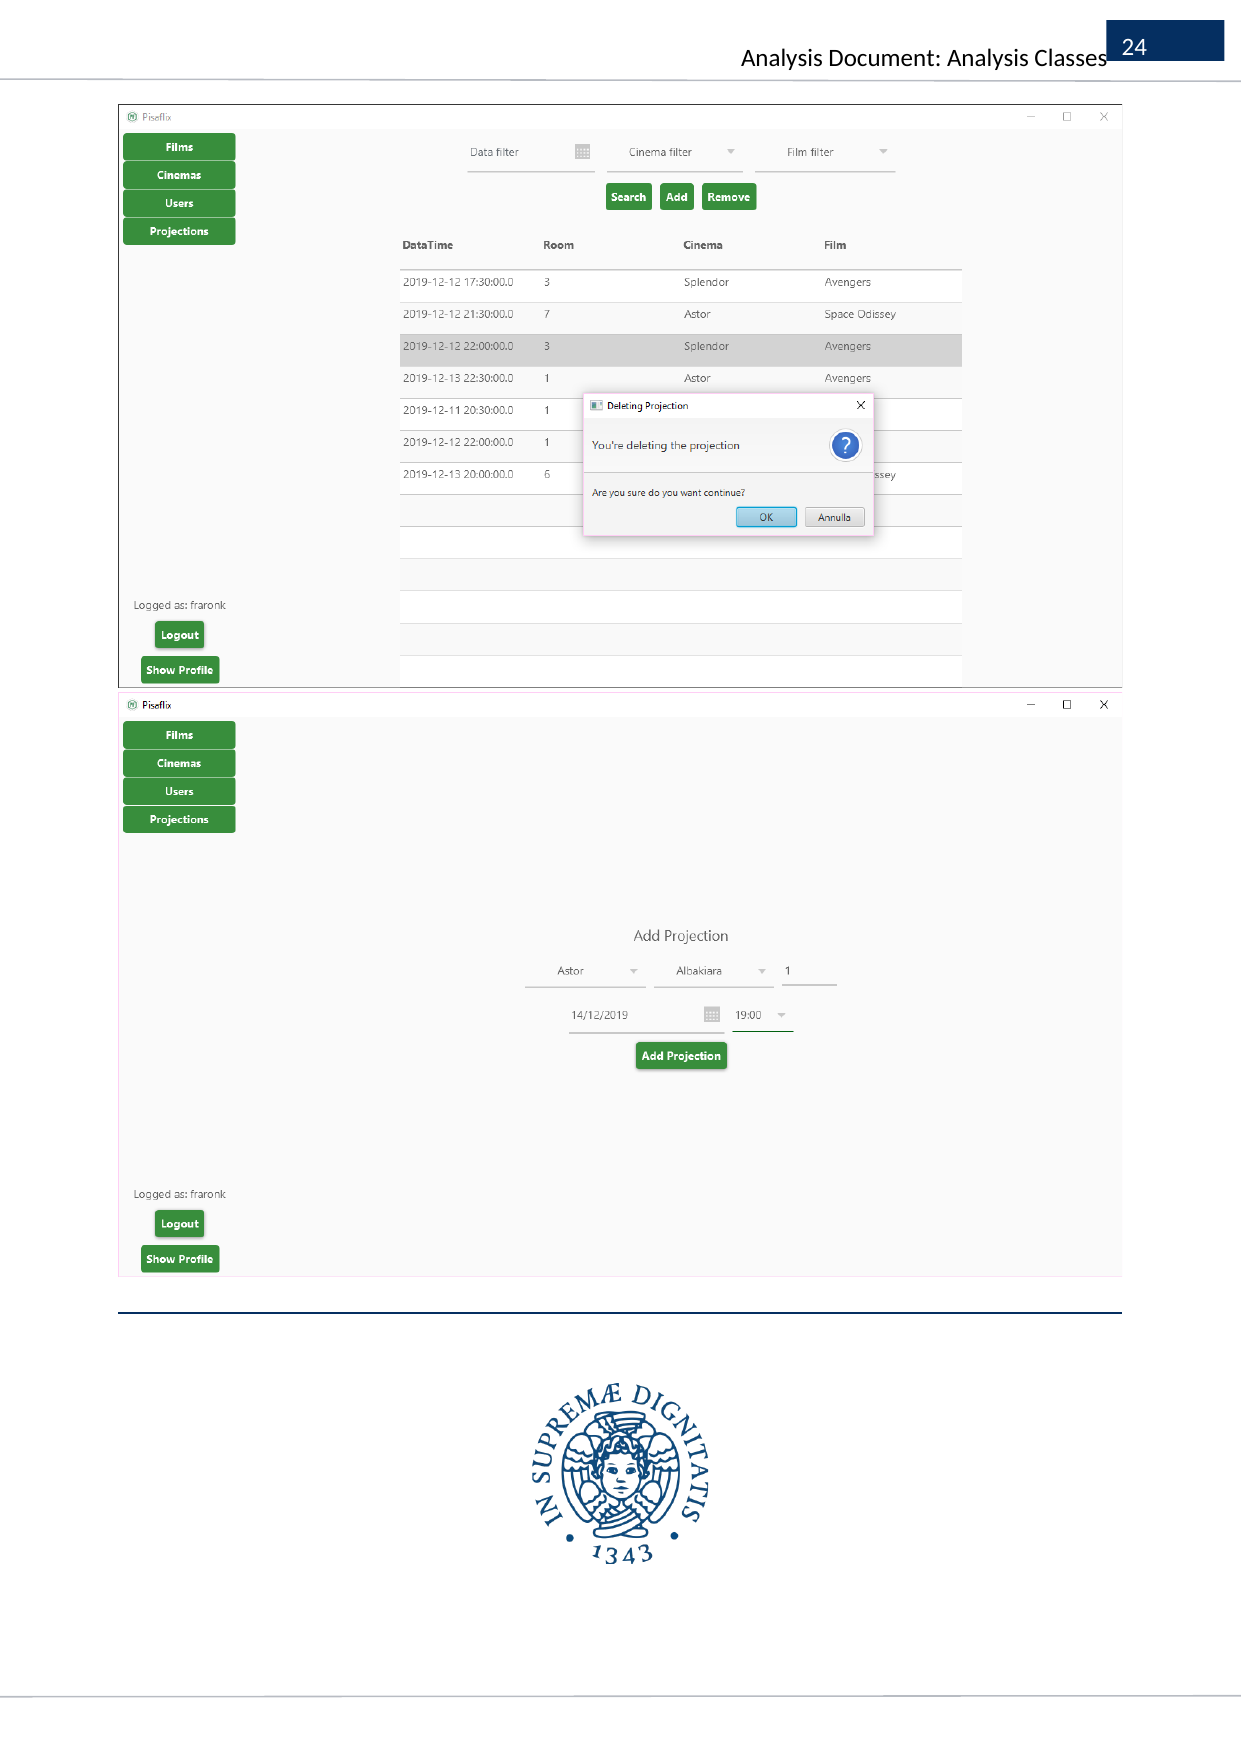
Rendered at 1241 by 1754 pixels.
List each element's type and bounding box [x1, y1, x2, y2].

picture [532, 1383, 709, 1564]
picture [118, 104, 1123, 688]
picture [118, 692, 1123, 1277]
